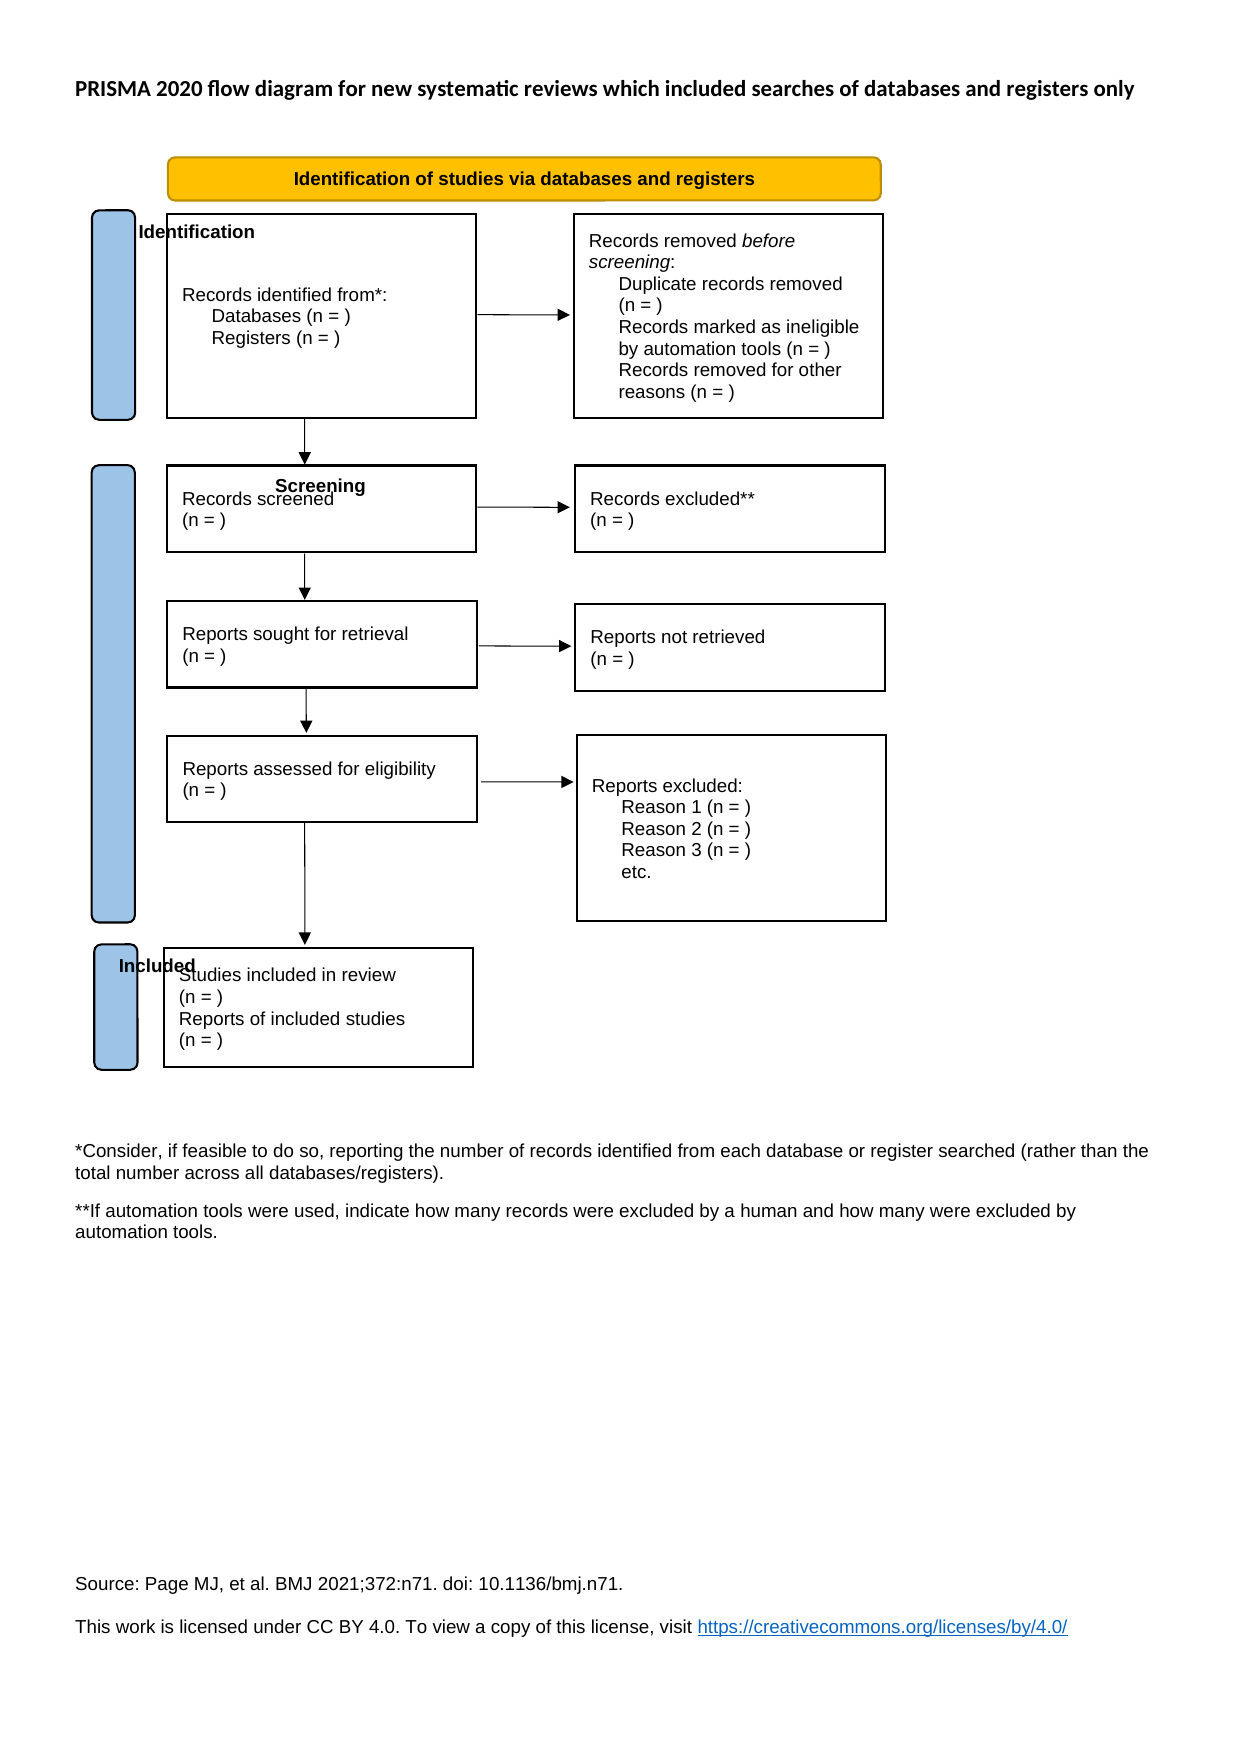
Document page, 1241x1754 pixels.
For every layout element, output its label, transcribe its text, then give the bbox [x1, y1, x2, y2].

text *Consider, if feasible to do so, reporting the number of records identified from each database or register searched (rather than the total number across all databases/registers). [75, 1140, 1165, 1183]
text **If automation tools were used, indicate how many records were excluded by a human and how many were excluded by automation tools. [75, 1200, 1165, 1243]
text Source: Page MJ, et al. BMJ 2021;372:n71. doi: 10.1136/bmj.n71. [75, 1573, 1165, 1595]
text This work is licensed under CC BY 4.0. To view a copy of this license, visit https://creativecommons.org/licenses/by/4.0/ [75, 1616, 1165, 1638]
